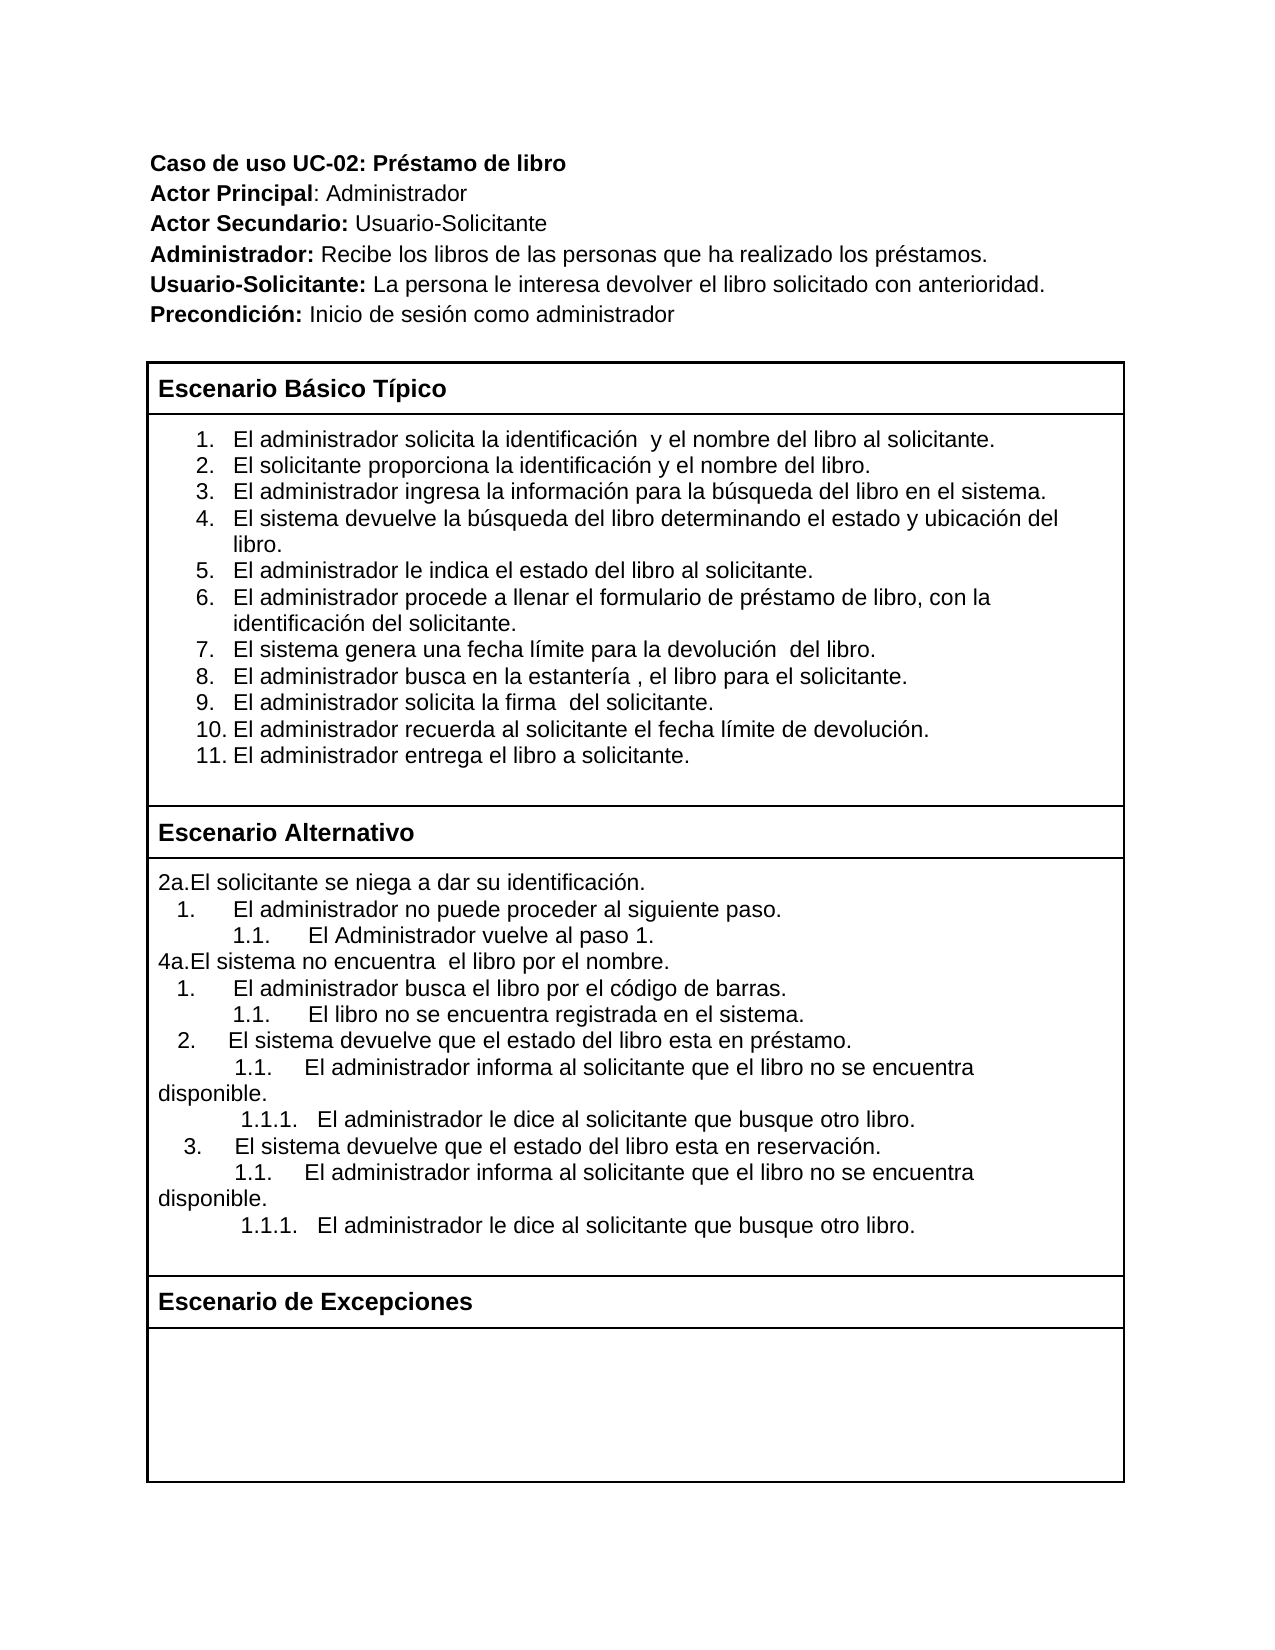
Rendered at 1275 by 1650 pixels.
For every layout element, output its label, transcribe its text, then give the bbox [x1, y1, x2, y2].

table_header Escenario Básico Típico [149, 364, 1123, 413]
text Actor Principal: Administrador [150, 180, 1125, 207]
table_cell Escenario de Excepciones [149, 1277, 1123, 1327]
table_cell [149, 1329, 1123, 1481]
table_cell Escenario Alternativo [149, 807, 1123, 857]
table_cell El administrador solicita la identificación y el nombre del libro al solicitante. El solicitante proporciona la identificación y el nombre del libro. El administrador ingresa la información para la búsqueda del libro en el sistema. El sistema devuelve la búsqueda del libro determinando el estado y ubicación del libro. El administrador le indica el estado del libro al solicitante. El administrador procede a llenar el formulario de préstamo de libro, con la identificación del solicitante. El sistema genera una fecha límite para la devolución del libro. El administrador busca en la estantería , el libro para el solicitante. El administrador solicita la firma del solicitante. El administrador recuerda al solicitante el fecha límite de devolución. El administrador entrega el libro a solicitante. [149, 415, 1123, 805]
table_cell 2a.El solicitante se niega a dar su identificación. El administrador no puede proceder al siguiente paso. El Administrador vuelve al paso 1. 4a.El sistema no encuentra el libro por el nombre. El administrador busca el libro por el código de barras. El libro no se encuentra registrada en el sistema. 2. El sistema devuelve que el estado del libro esta en préstamo. 1.1. El administrador informa al solicitante que el libro no se encuentra disponible. 1.1.1. El administrador le dice al solicitante que busque otro libro. 3. El sistema devuelve que el estado del libro esta en reservación. 1.1. El administrador informa al solicitante que el libro no se encuentra disponible. 1.1.1. El administrador le dice al solicitante que busque otro libro. [149, 859, 1123, 1275]
text Administrador: Recibe los libros de las personas que ha realizado los préstamos. [150, 241, 1125, 267]
text Usuario-Solicitante: La persona le interesa devolver el libro solicitado con anterioridad. [150, 271, 1125, 297]
text Caso de uso UC-02: Préstamo de libro [150, 150, 1125, 176]
text Precondición: Inicio de sesión como administrador [150, 301, 1125, 327]
text Actor Secundario: Usuario-Solicitante [150, 210, 1125, 237]
